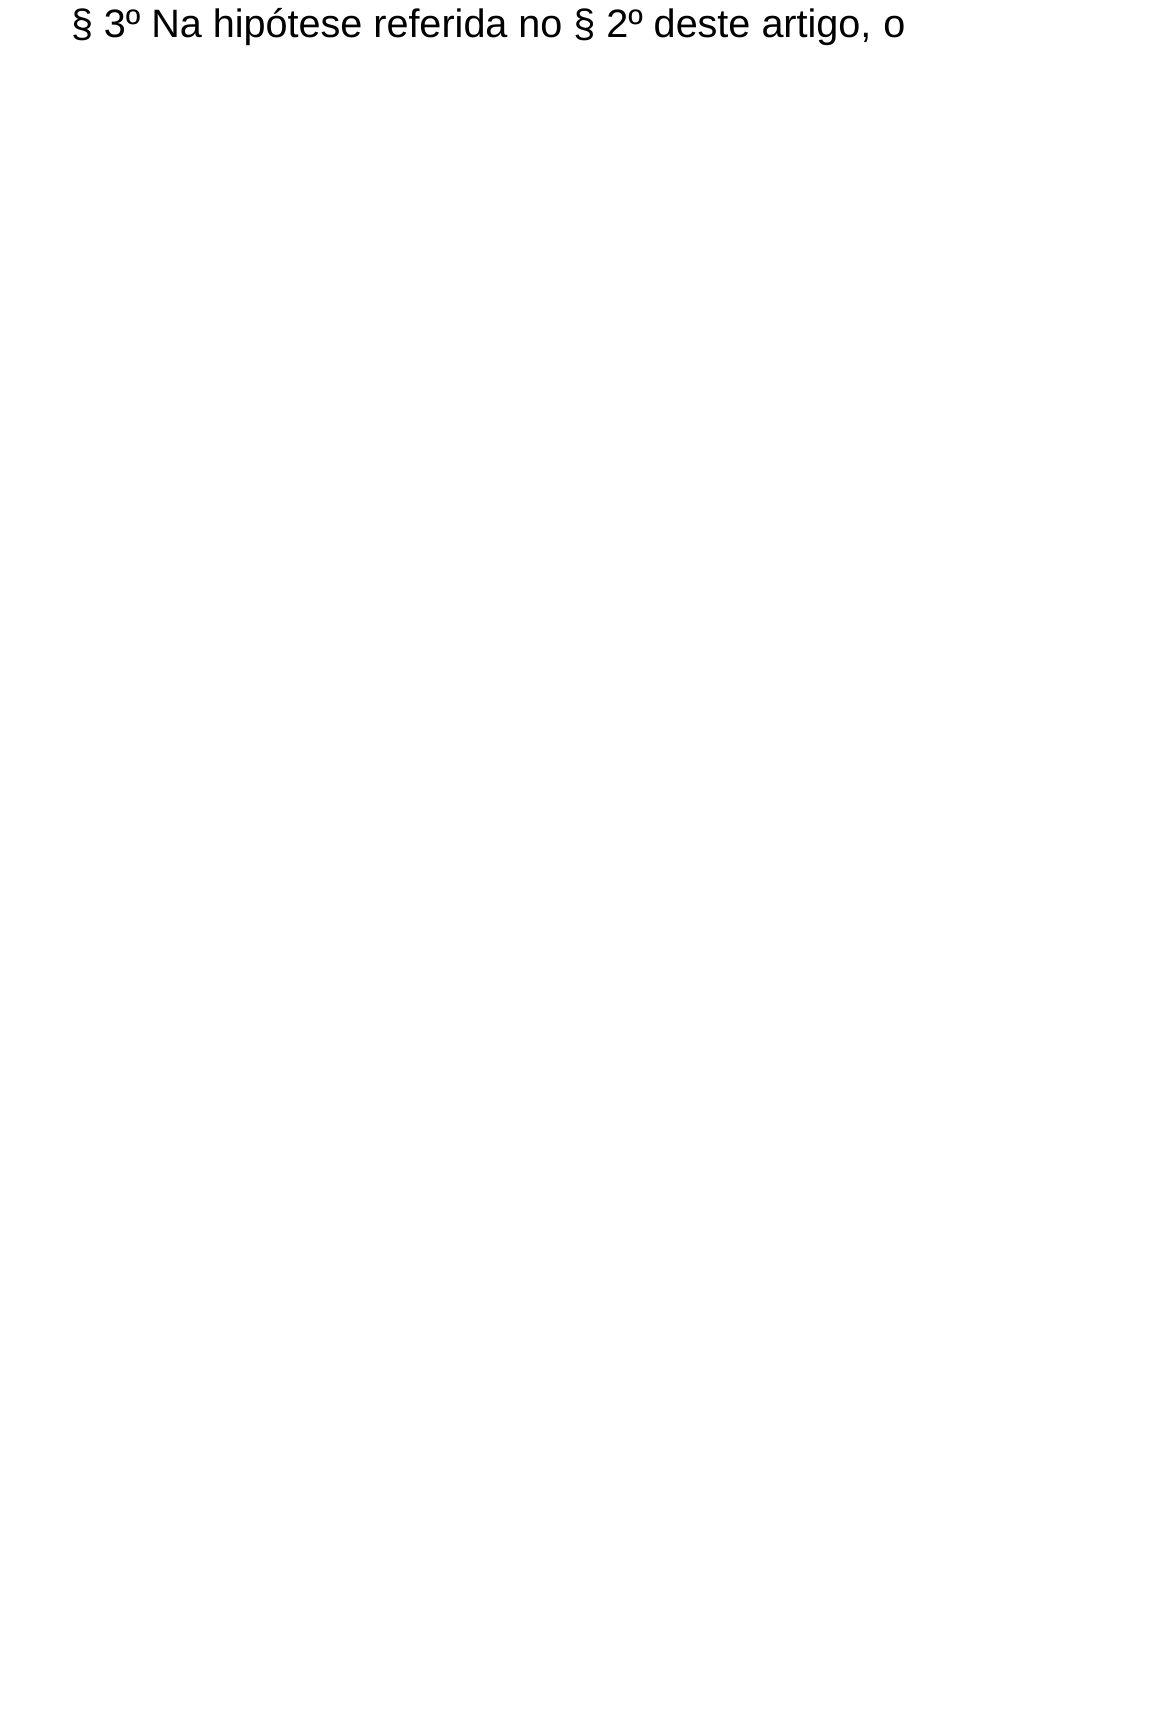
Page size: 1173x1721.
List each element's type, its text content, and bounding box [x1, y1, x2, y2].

text § 3º Na hipótese referida no § 2º deste artigo, o [71, 0, 1127, 46]
